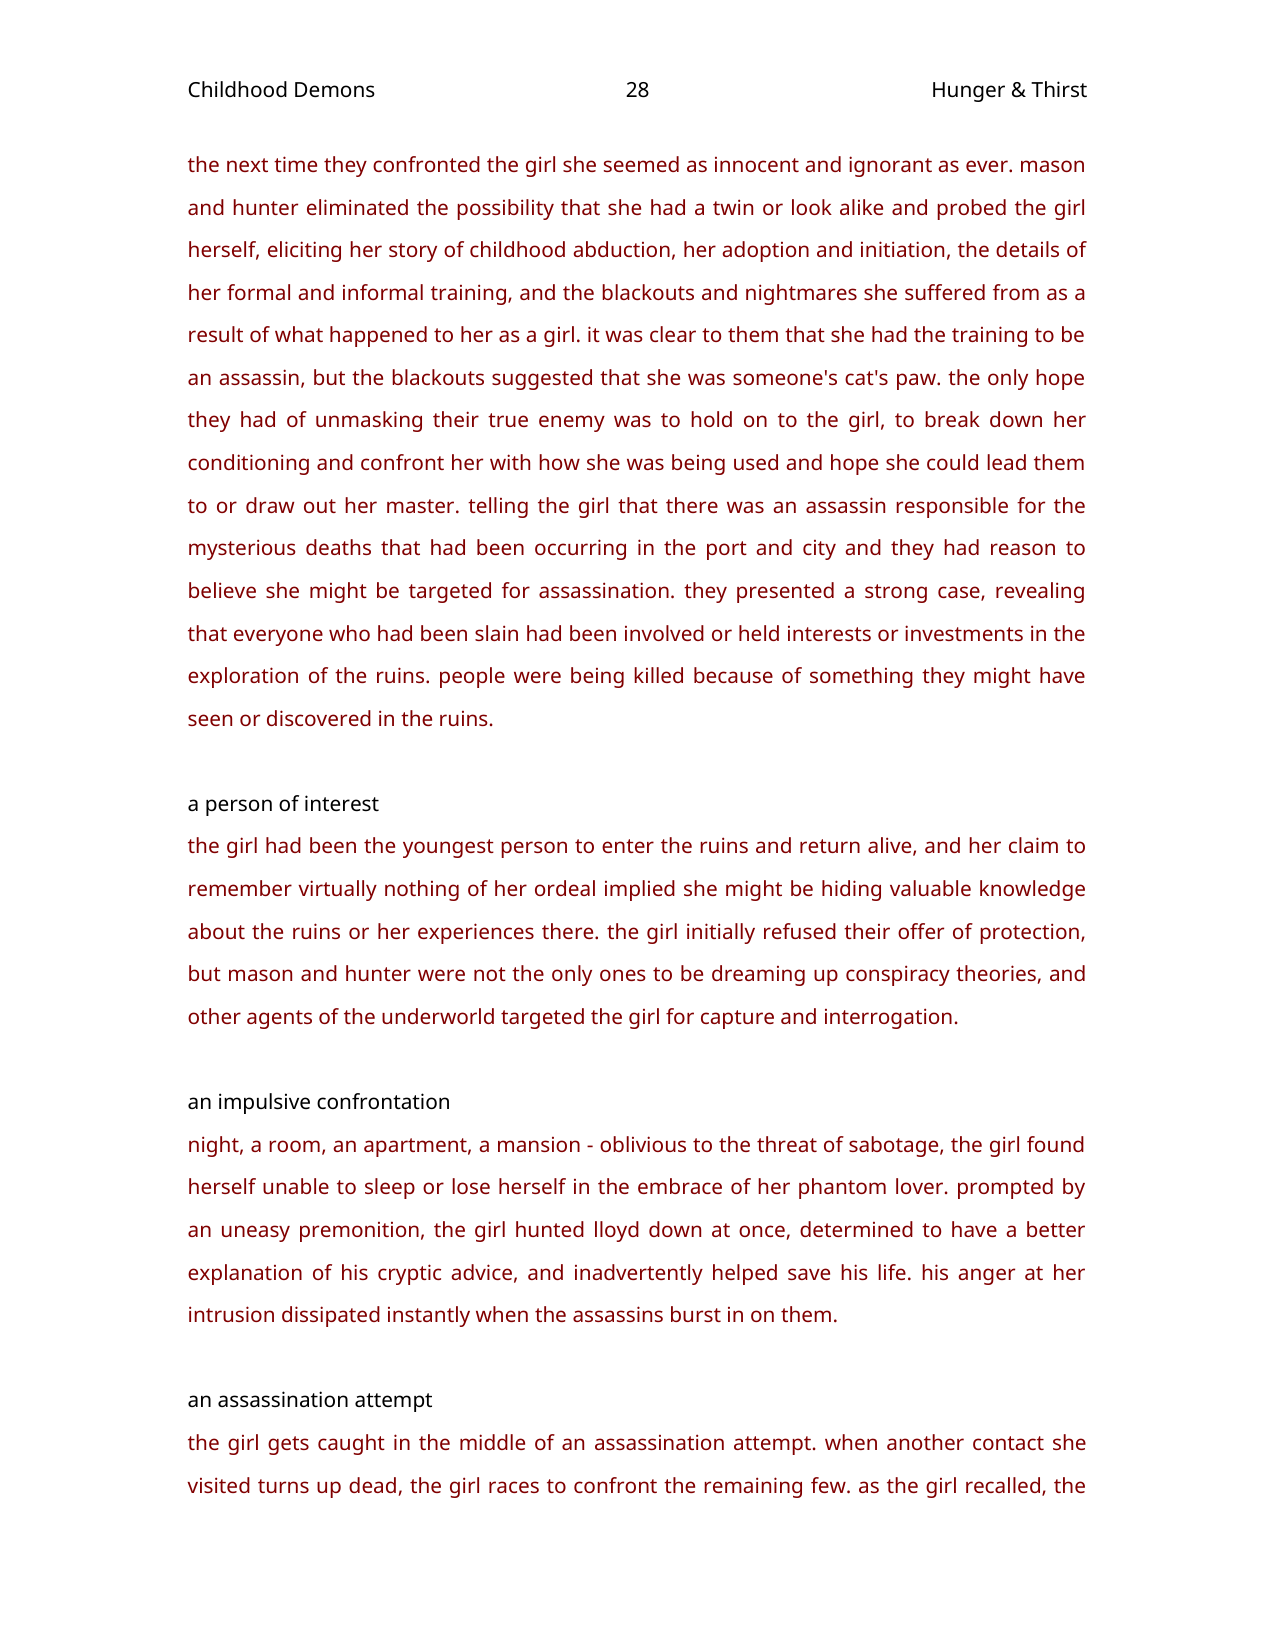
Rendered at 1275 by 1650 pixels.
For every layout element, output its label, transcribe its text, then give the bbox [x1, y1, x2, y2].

text a person of interest [187, 789, 1087, 817]
text an impulsive confrontation [187, 1087, 1087, 1116]
text an assassination attempt [187, 1386, 1087, 1414]
text the next time they confronted the girl she seemed as innocent and ignorant as ever. mason and hunter eliminated the possibility that she had a twin or look alike and probed the girl herself, eliciting her story of childhood abduction, her adoption and initiation, the details of her formal and informal training, and the blackouts and nightmares she suffered from as a result of what happened to her as a girl. it was clear to them that she had the training to be an assassin, but the blackouts suggested that she was someone's cat's paw. the only hope they had of unmasking their true enemy was to hold on to the girl, to break down her conditioning and confront her with how she was being used and hope she could lead them to or draw out her master. telling the girl that there was an assassin responsible for the mysterious deaths that had been occurring in the port and city and they had reason to believe she might be targeted for assassination. they presented a strong case, revealing that everyone who had been slain had been involved or held interests or investments in the exploration of the ruins. people were being killed because of something they might have seen or discovered in the ruins. [187, 150, 1087, 732]
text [187, 1428, 1087, 1499]
text the girl had been the youngest person to enter the ruins and return alive, and her claim to remember virtually nothing of her ordeal implied she might be hiding valuable knowledge about the ruins or her experiences there. the girl initially refused their offer of protection, but mason and hunter were not the only ones to be dreaming up conspiracy theories, and other agents of the underworld targeted the girl for capture and interrogation. [187, 832, 1087, 1031]
text night, a room, an apartment, a mansion - oblivious to the threat of sabotage, the girl found herself unable to sleep or lose herself in the embrace of her phantom lover. prompted by an uneasy premonition, the girl hunted lloyd down at once, determined to have a better explanation of his cryptic advice, and inadvertently helped save his life. his anger at her intrusion dissipated instantly when the assassins burst in on them. [187, 1130, 1087, 1329]
